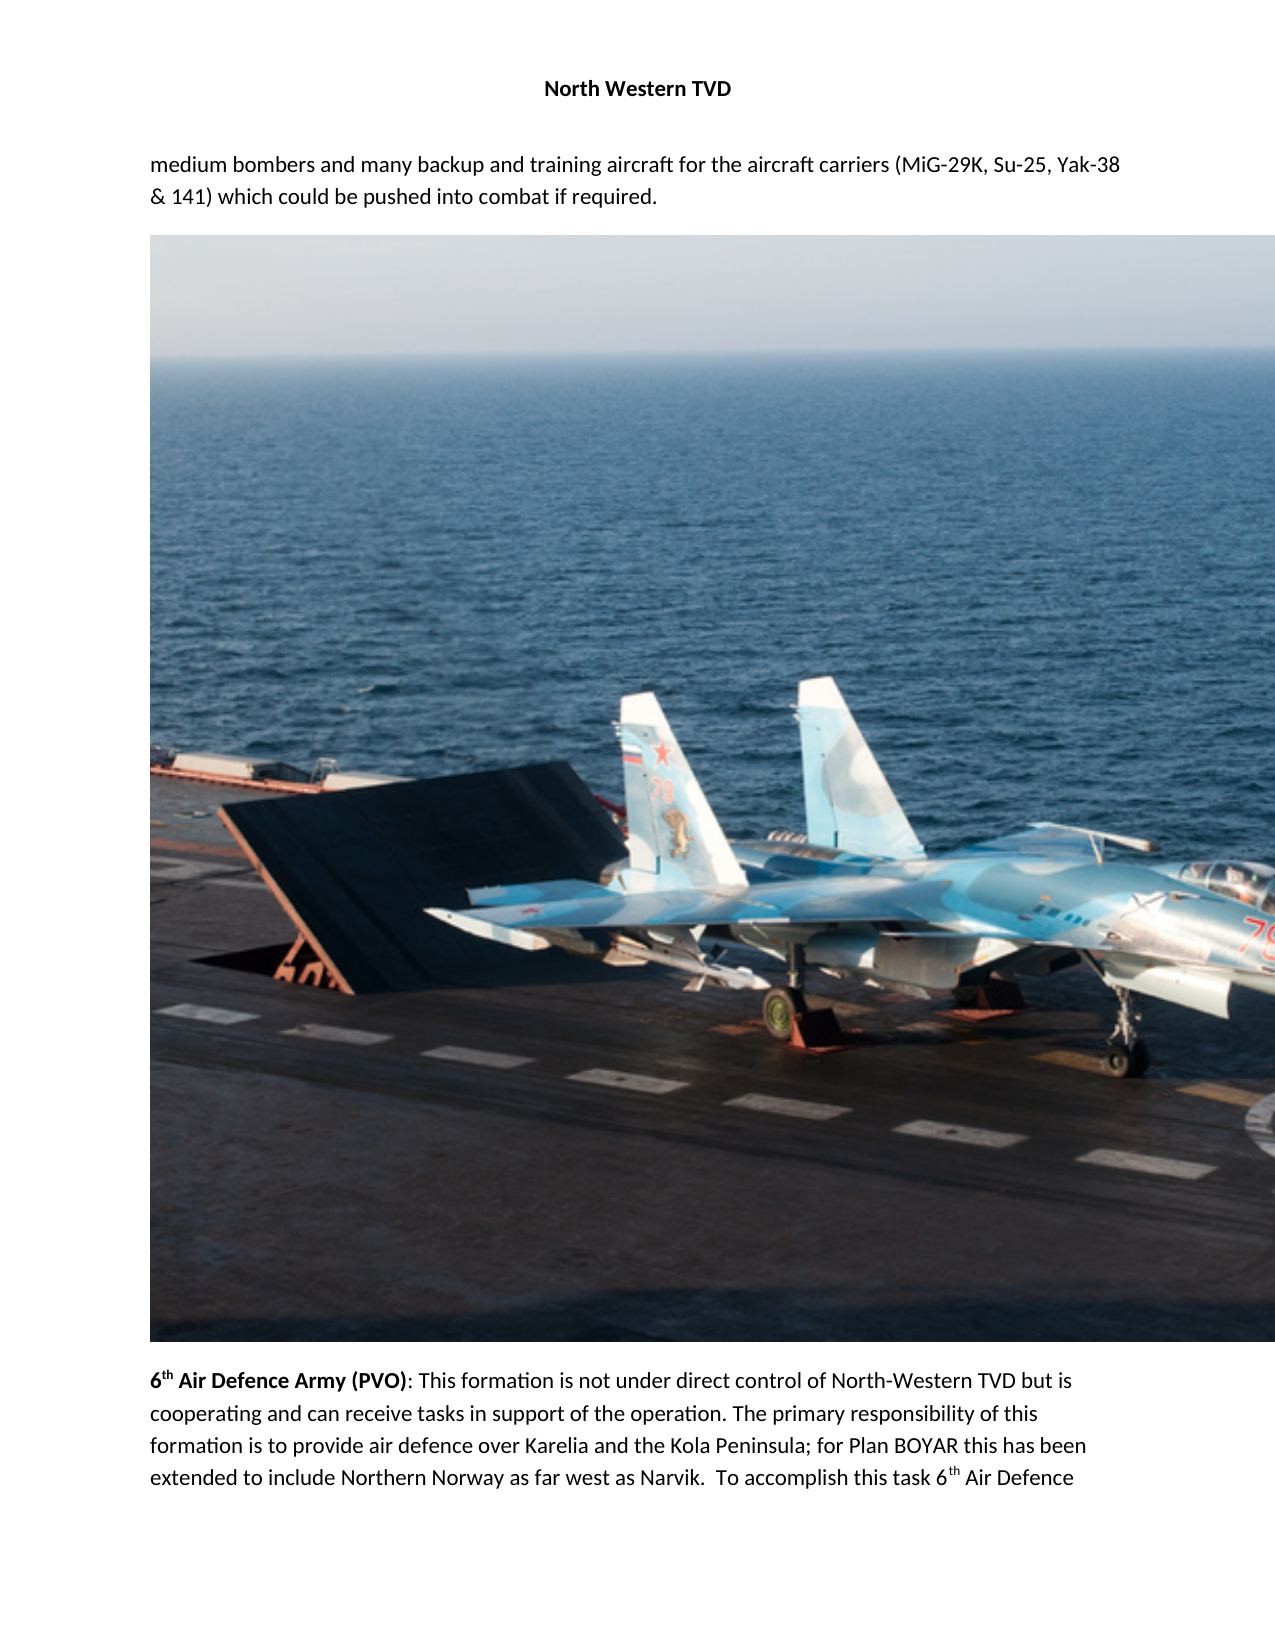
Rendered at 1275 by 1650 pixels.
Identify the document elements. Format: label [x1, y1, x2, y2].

text [150, 1366, 1125, 1491]
picture [150, 235, 1275, 1342]
text [150, 150, 1125, 210]
